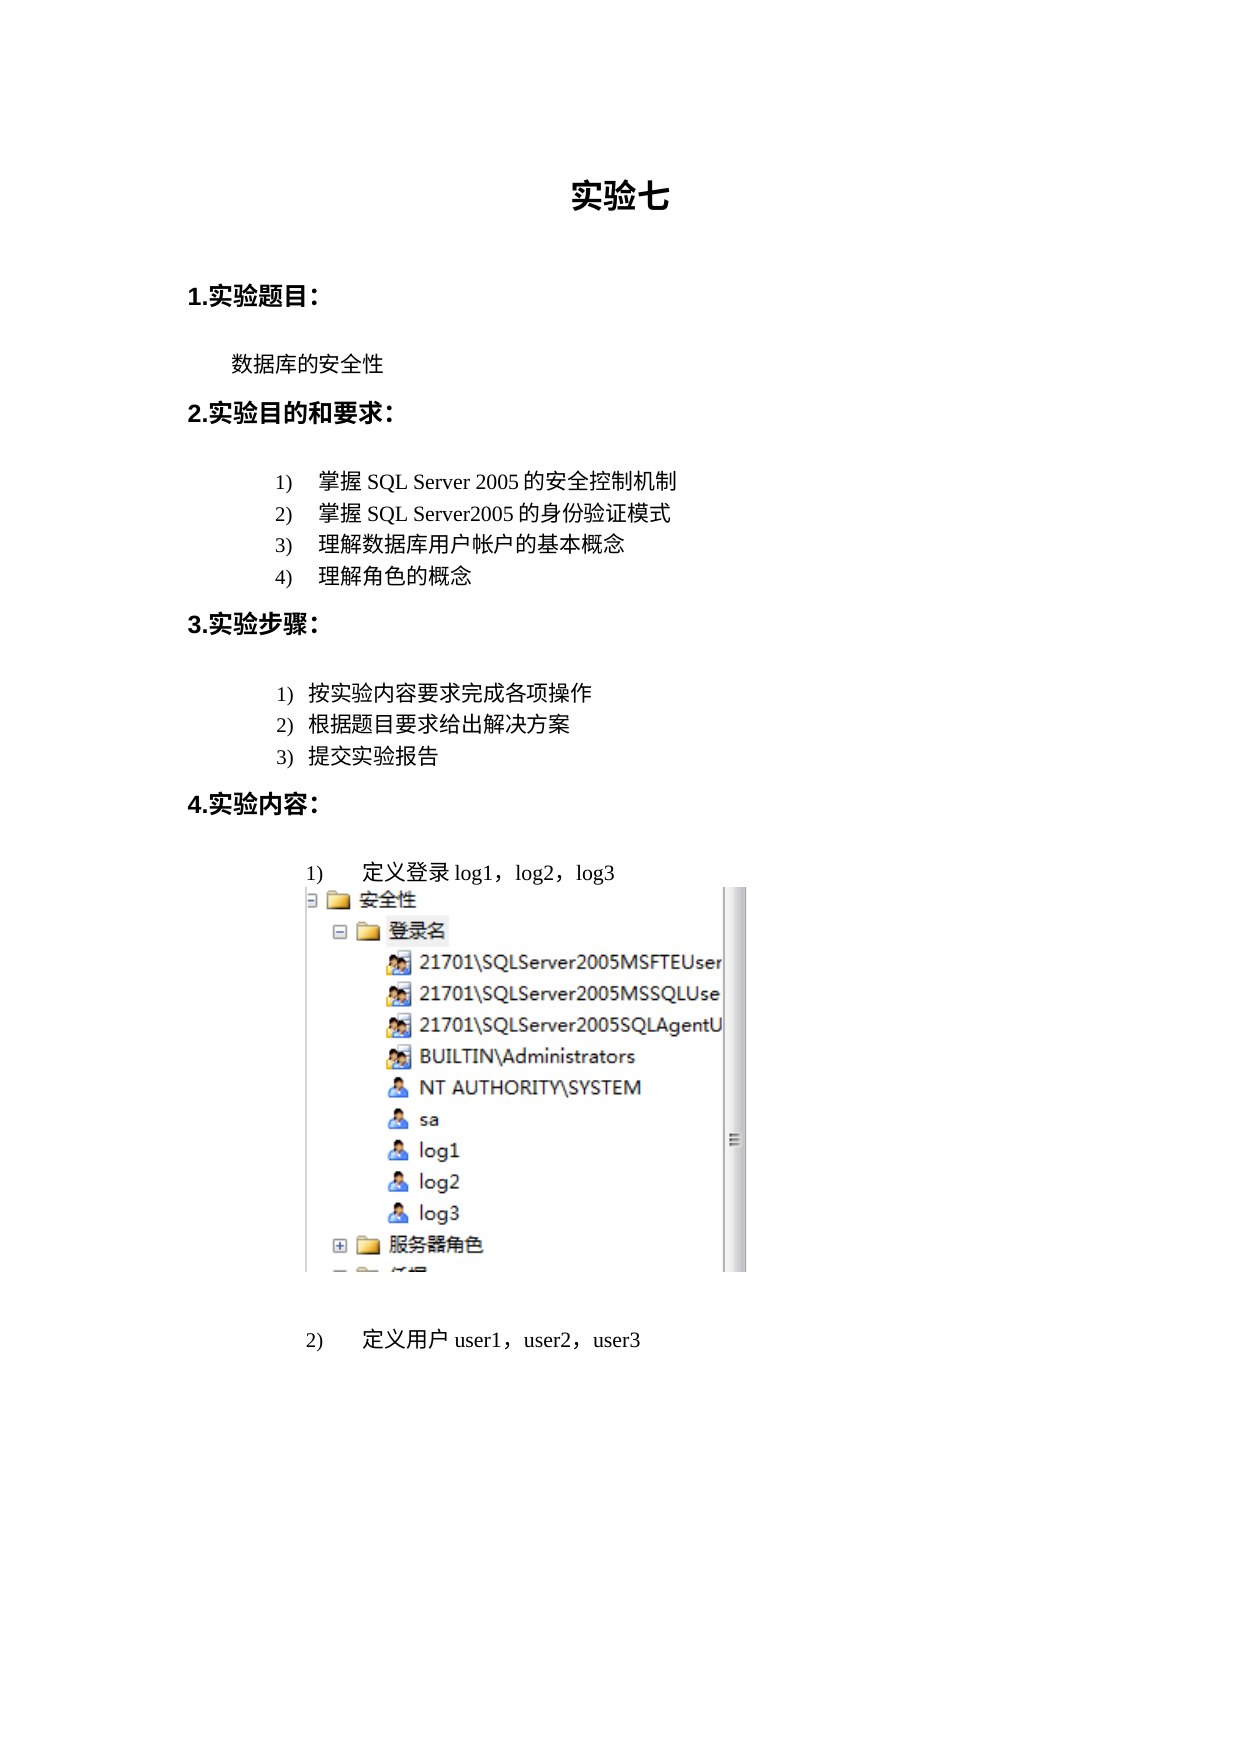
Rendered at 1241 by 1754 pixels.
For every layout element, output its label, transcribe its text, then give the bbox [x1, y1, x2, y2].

subtitle 4.实验内容： [187, 771, 1053, 836]
subtitle 实验七 [187, 162, 1053, 227]
list 理解数据库用户帐户的基本概念 [275, 527, 1053, 559]
subtitle 3.实验步骤： [187, 591, 1053, 656]
list 定义登录log1，log2，log3 [276, 855, 1053, 887]
list 理解角色的概念 [275, 559, 1053, 591]
list 按实验内容要求完成各项操作 [276, 676, 1053, 707]
list 掌握SQL Server 2005的安全控制机制 [275, 464, 1053, 496]
subtitle 2.实验目的和要求： [187, 379, 1053, 444]
subtitle 1.实验题目： [187, 262, 1053, 327]
list 定义用户user1，user2，user3 [276, 1322, 1053, 1353]
list 掌握SQL Server2005的身份验证模式 [275, 496, 1053, 527]
list 提交实验报告 [276, 739, 1053, 771]
list 根据题目要求给出解决方案 [276, 707, 1053, 739]
picture [305, 887, 747, 1272]
text 数据库的安全性 [187, 347, 1053, 379]
